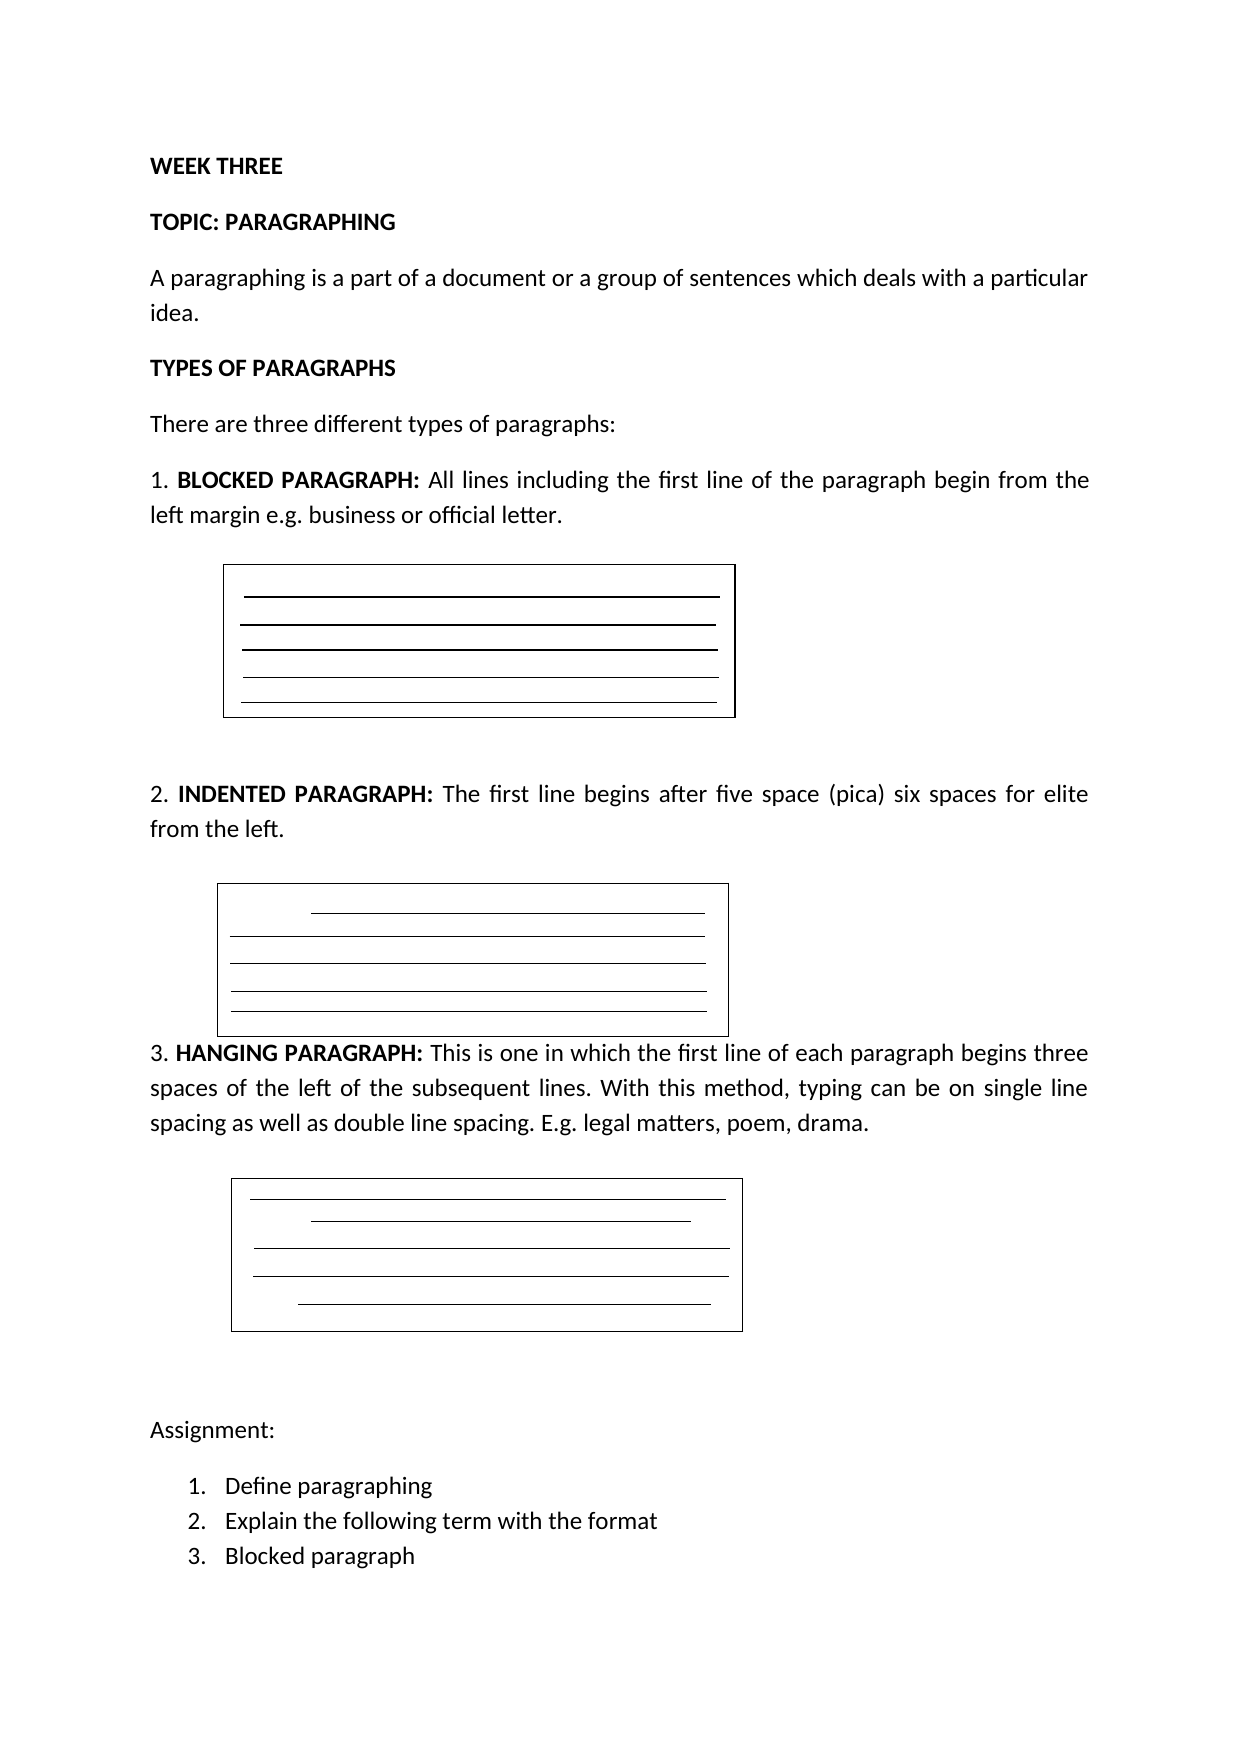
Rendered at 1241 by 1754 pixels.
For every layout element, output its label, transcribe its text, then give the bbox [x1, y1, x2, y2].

text WEEK THREE [150, 150, 1090, 181]
text 3. HANGING PARAGRAPH: This is one in which the first line of each paragraph begins three spaces of the left of the subsequent lines. With this method, typing can be on single line spacing as well as double line spacing. E.g. legal matters, poem, drama. [150, 1037, 1090, 1137]
text 2. INDENTED PARAGRAPH: The first line begins after five space (pica) six spaces for elite from the left. [150, 778, 1090, 844]
list Explain the following term with the format [187, 1505, 1090, 1536]
text TYPES OF PARAGRAPHS [150, 352, 1090, 383]
text TOPIC: PARAGRAPHING [150, 206, 1090, 236]
list Define paragraphing [187, 1470, 1090, 1501]
text 1. BLOCKED PARAGRAPH: All lines including the first line of the paragraph begin from the left margin e.g. business or official letter. [150, 464, 1090, 530]
text Assignment: [150, 1414, 1090, 1445]
text A paragraphing is a part of a document or a group of sentences which deals with a particular idea. [150, 262, 1090, 327]
text There are three different types of paragraphs: [150, 408, 1090, 439]
list Blocked paragraph [187, 1540, 1090, 1571]
